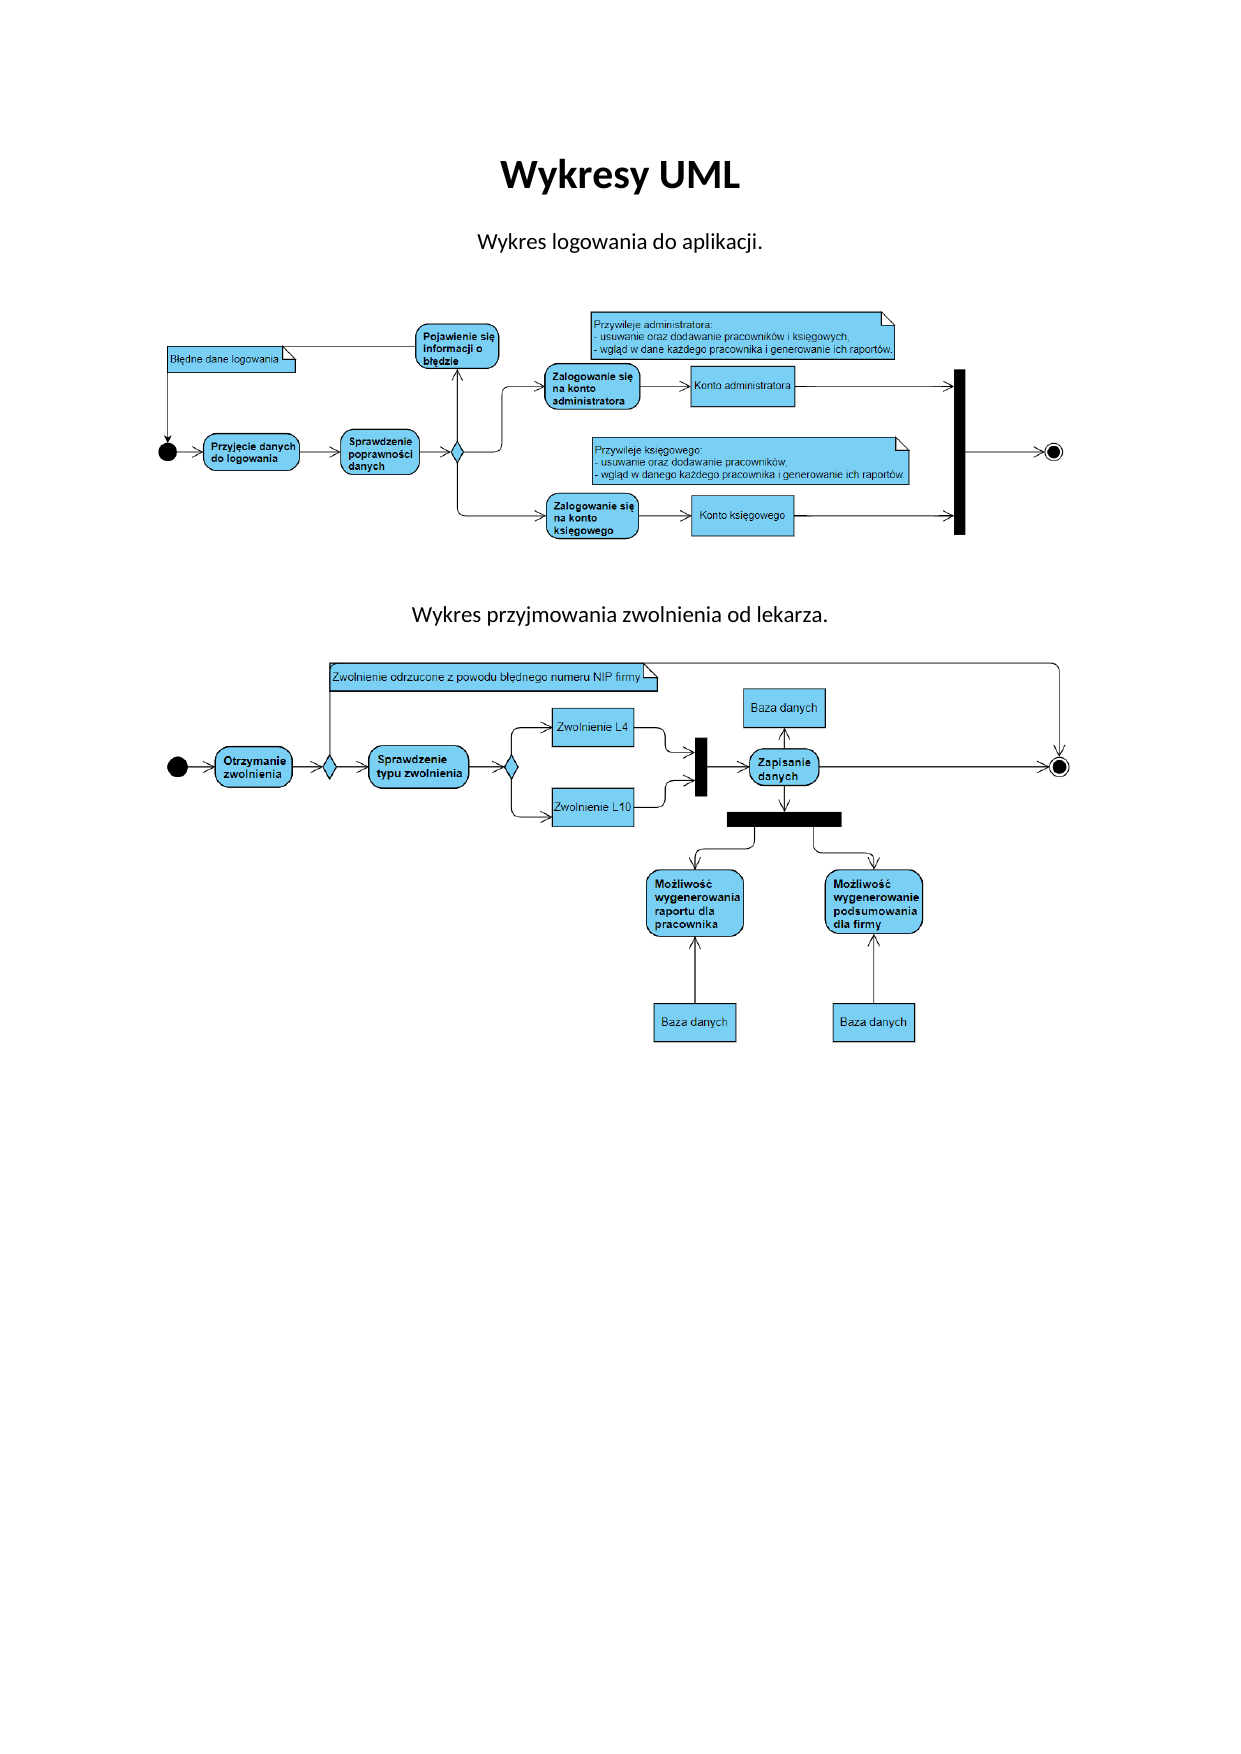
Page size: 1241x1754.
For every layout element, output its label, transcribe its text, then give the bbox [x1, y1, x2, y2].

text Wykresy UML [148, 148, 1093, 198]
picture [147, 280, 1093, 575]
text Wykres logowania do aplikacji. [148, 227, 1093, 255]
text Wykres przyjmowania zwolnienia od lekarza. [148, 600, 1093, 628]
picture [147, 652, 1093, 1061]
